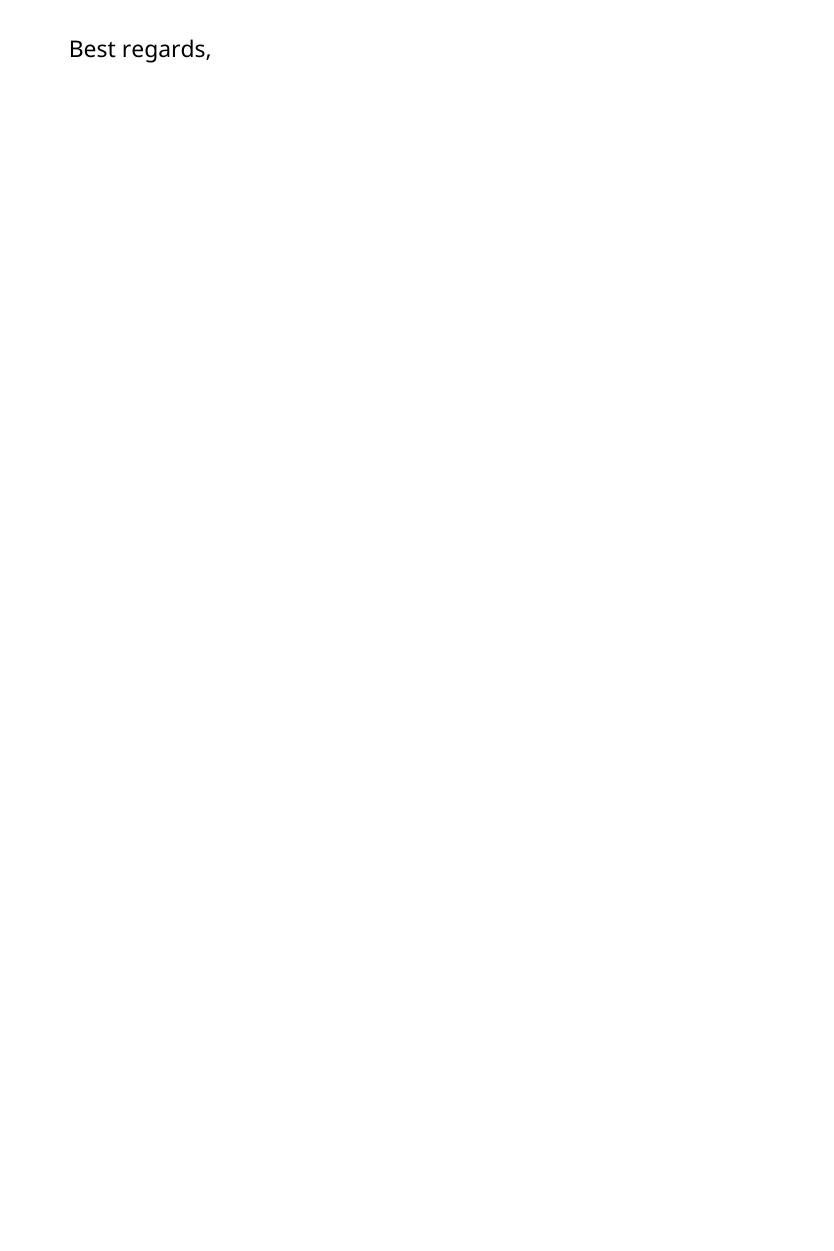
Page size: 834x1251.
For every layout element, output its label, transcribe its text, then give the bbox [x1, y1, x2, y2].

text Best regards, [69, 31, 738, 64]
